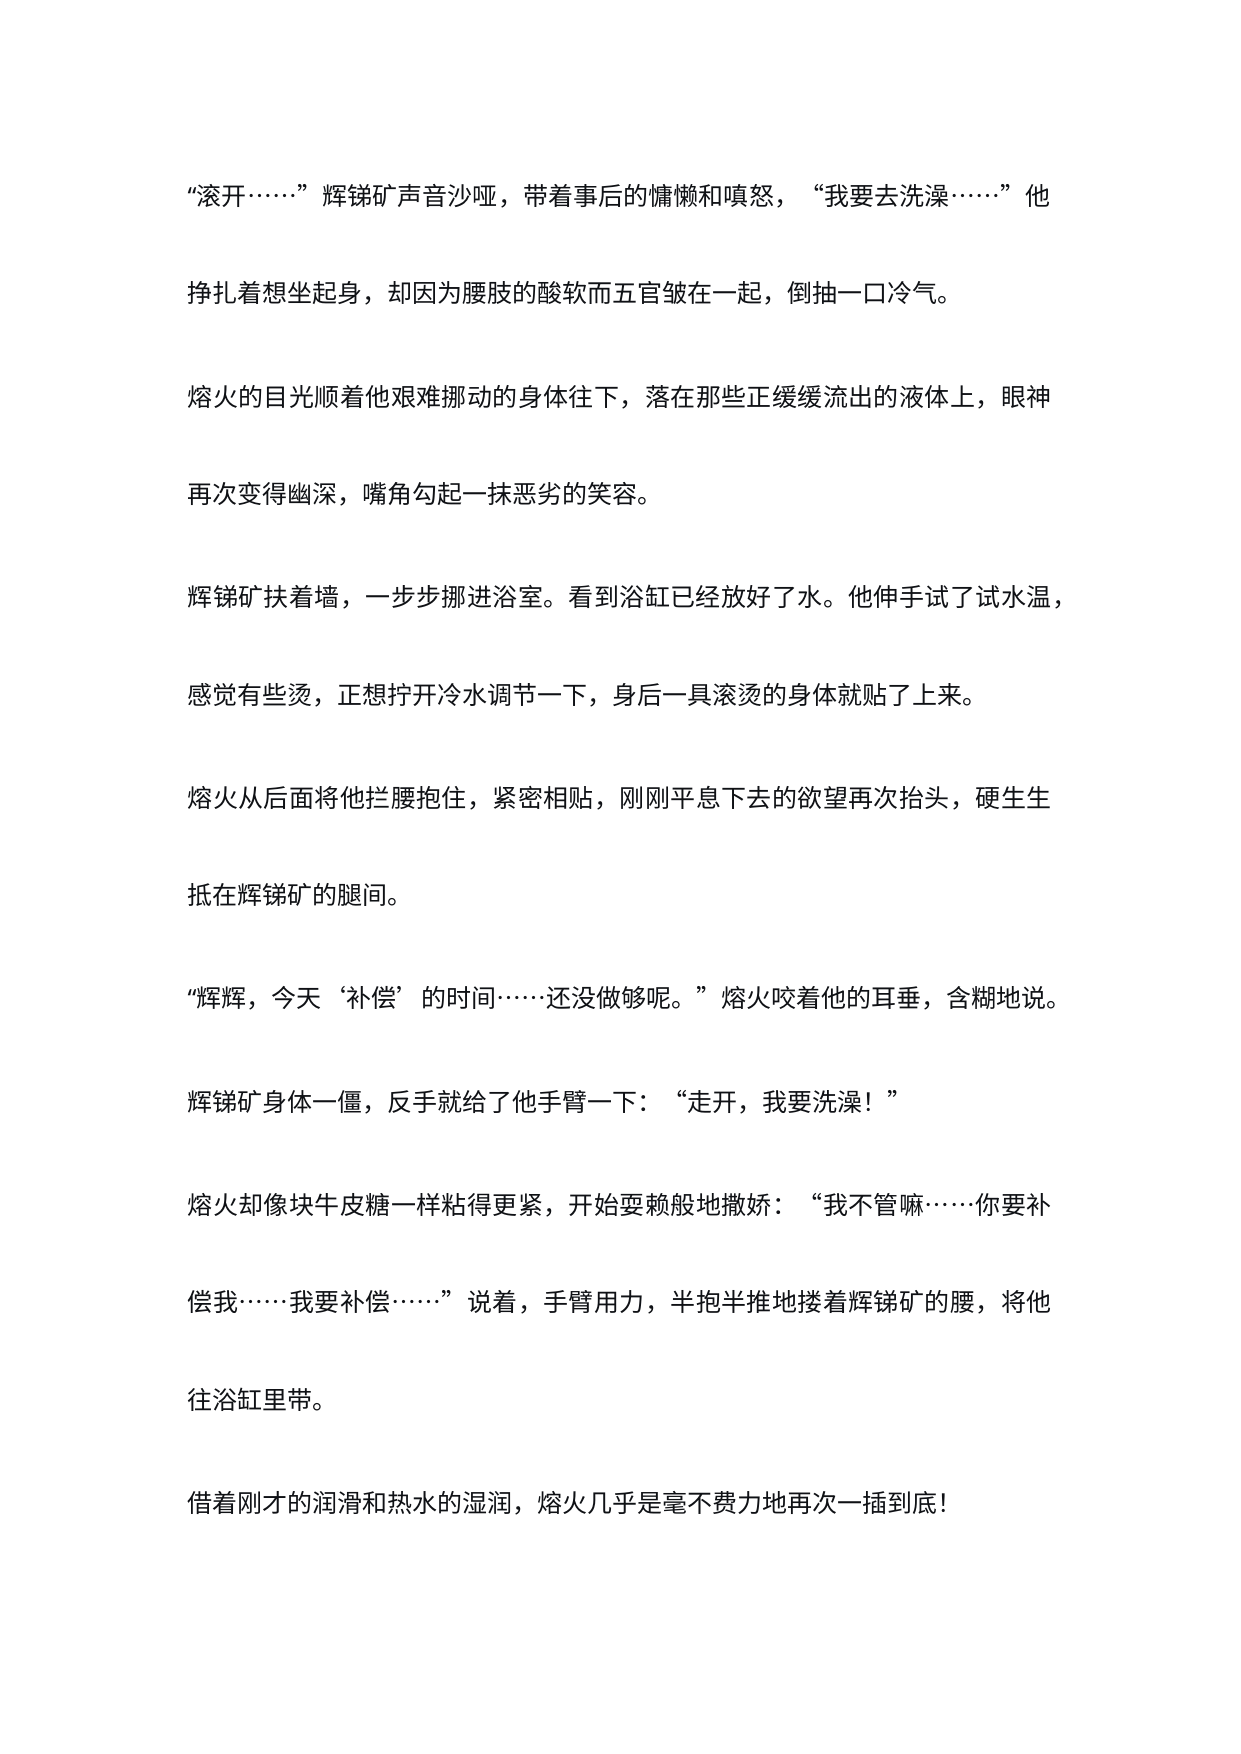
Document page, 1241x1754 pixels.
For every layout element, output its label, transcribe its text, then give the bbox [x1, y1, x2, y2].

text 辉锑矿扶着墙，一步步挪进浴室。看到浴缸已经放好了水。他伸手试了试水温，感觉有些烫，正想拧开冷水调节一下，身后一具滚烫的身体就贴了上来。 [187, 563, 1053, 726]
text “滚开……”辉锑矿声音沙哑，带着事后的慵懒和嗔怒，“我要去洗澡……”他挣扎着想坐起身，却因为腰肢的酸软而五官皱在一起，倒抽一口冷气。 [187, 193, 1053, 324]
text 辉锑矿身体一僵，反手就给了他手臂一下：“走开，我要洗澡！” [187, 1068, 1053, 1133]
text 熔火从后面将他拦腰抱住，紧密相贴，刚刚平息下去的欲望再次抬头，硬生生抵在辉锑矿的腿间。 [187, 764, 1053, 926]
text “辉辉，今天‘补偿’的时间……还没做够呢。”熔火咬着他的耳垂，含糊地说。 [187, 964, 1053, 994]
text 借着刚才的润滑和热水的湿润，熔火几乎是毫不费力地再次一插到底！ [187, 1469, 1053, 1534]
text 熔火的目光顺着他艰难挪动的身体往下，落在那些正缓缓流出的液体上，眼神再次变得幽深，嘴角勾起一抹恶劣的笑容。 [187, 363, 1053, 525]
text 熔火却像块牛皮糖一样粘得更紧，开始耍赖般地撒娇：“我不管嘛……你要补偿我……我要补偿……”说着，手臂用力，半抱半推地搂着辉锑矿的腰，将他往浴缸里带。 [187, 1171, 1053, 1431]
text “滚开……”辉锑矿声音沙哑，带着事后的慵懒和嗔怒，“我要去洗澡……”他挣扎着想坐起身，却因为腰肢的酸软而五官皱在一起，倒抽一口冷气。 [187, 162, 1053, 192]
text “辉辉，今天‘补偿’的时间……还没做够呢。”熔火咬着他的耳垂，含糊地说。 [187, 995, 1053, 1029]
